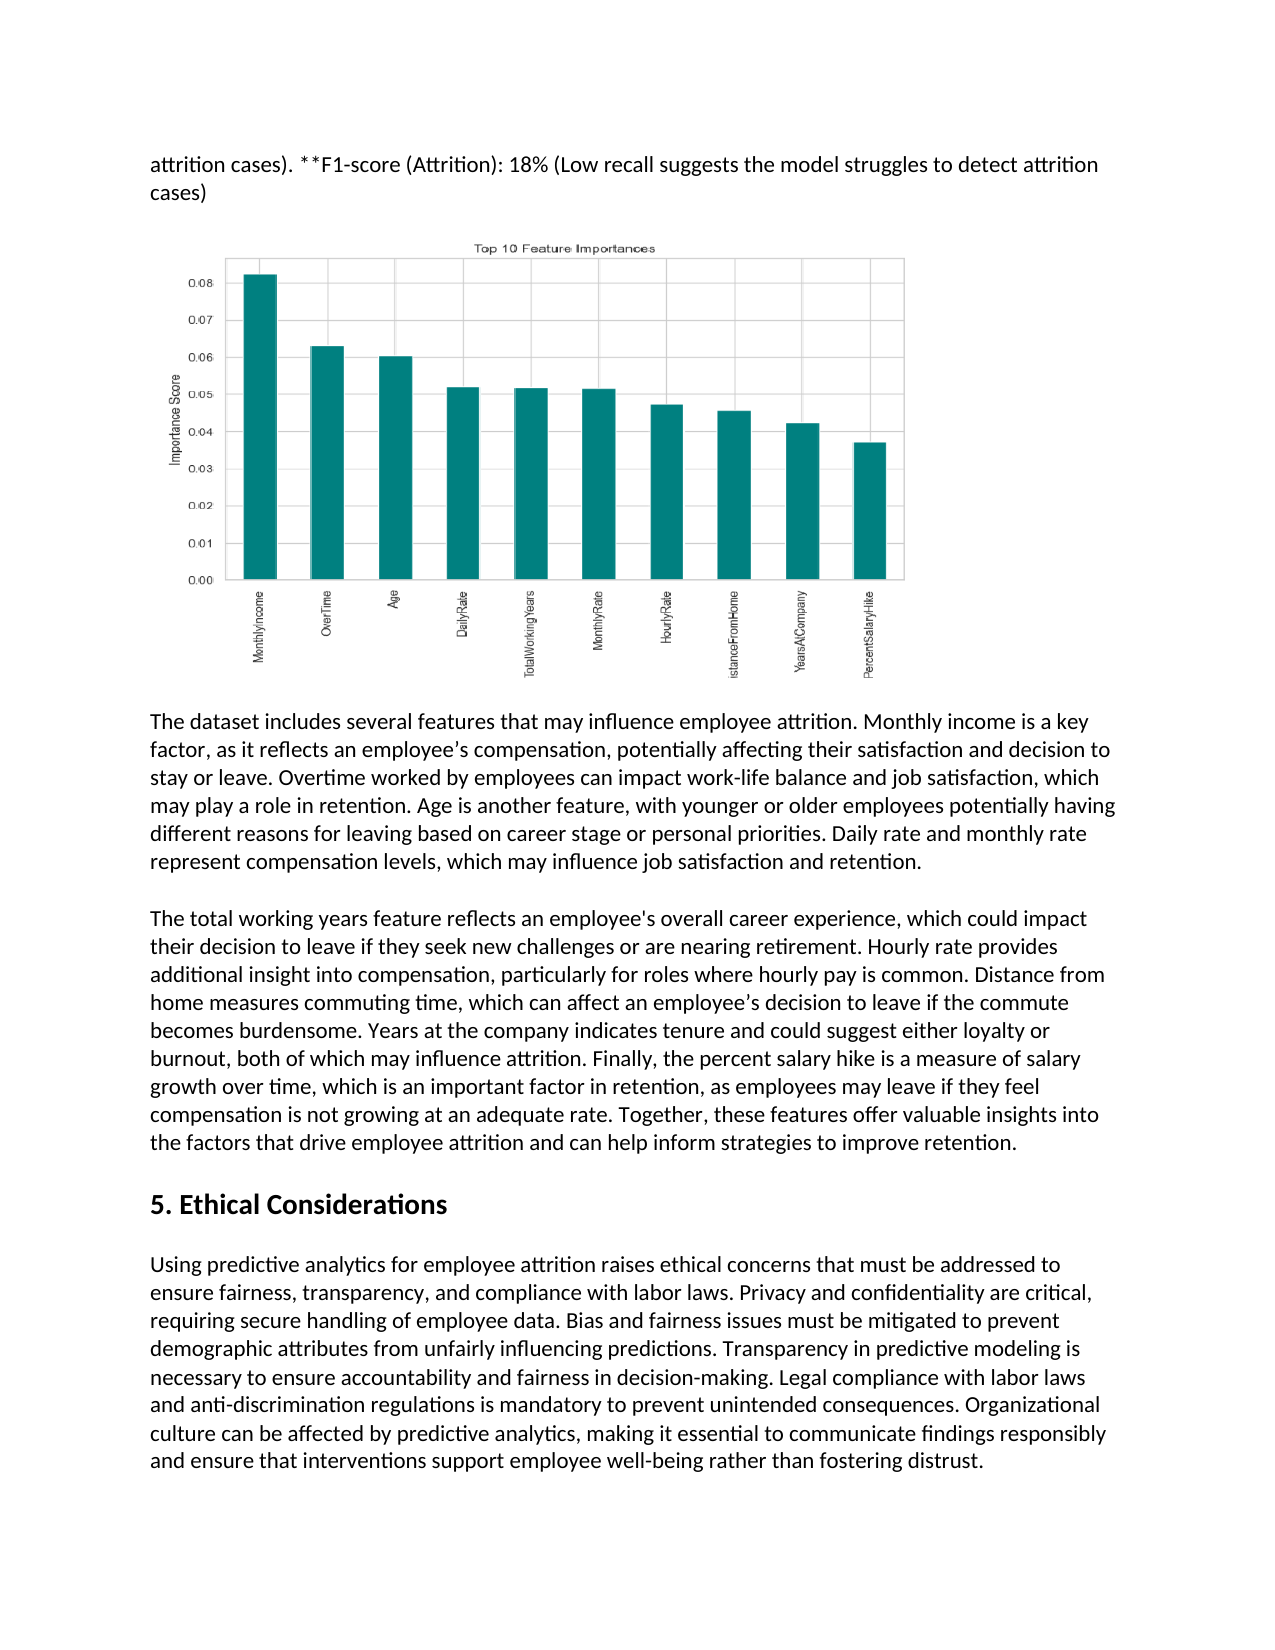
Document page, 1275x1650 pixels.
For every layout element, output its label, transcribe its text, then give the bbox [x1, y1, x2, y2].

text 5. Ethical Considerations [150, 1186, 1125, 1221]
picture [150, 235, 1036, 678]
text Using predictive analytics for employee attrition raises ethical concerns that must be addressed to ensure fairness, transparency, and compliance with labor laws. Privacy and confidentiality are critical, requiring secure handling of employee data. Bias and fairness issues must be mitigated to prevent demographic attributes from unfairly influencing predictions. Transparency in predictive modeling is necessary to ensure accountability and fairness in decision-making. Legal compliance with labor laws and anti-discrimination regulations is mandatory to prevent unintended consequences. Organizational culture can be affected by predictive analytics, making it essential to communicate findings responsibly and ensure that interventions support employee well-being rather than fostering distrust. [150, 1251, 1125, 1475]
text The total working years feature reflects an employee's overall career experience, which could impact their decision to leave if they seek new challenges or are nearing retirement. Hourly rate provides additional insight into compensation, particularly for roles where hourly pay is common. Distance from home measures commuting time, which can affect an employee’s decision to leave if the commute becomes burdensome. Years at the company indicates tenure and could suggest either loyalty or burnout, both of which may influence attrition. Finally, the percent salary hike is a measure of salary growth over time, which is an important factor in retention, as employees may leave if they feel compensation is not growing at an adequate rate. Together, these features offer valuable insights into the factors that drive employee attrition and can help inform strategies to improve retention. [150, 904, 1125, 1157]
text The dataset includes several features that may influence employee attrition. Monthly income is a key factor, as it reflects an employee’s compensation, potentially affecting their satisfaction and decision to stay or leave. Overtime worked by employees can impact work-life balance and job satisfaction, which may play a role in retention. Age is another feature, with younger or older employees potentially having different reasons for leaving based on career stage or personal priorities. Daily rate and monthly rate represent compensation levels, which may influence job satisfaction and retention. [150, 707, 1125, 875]
